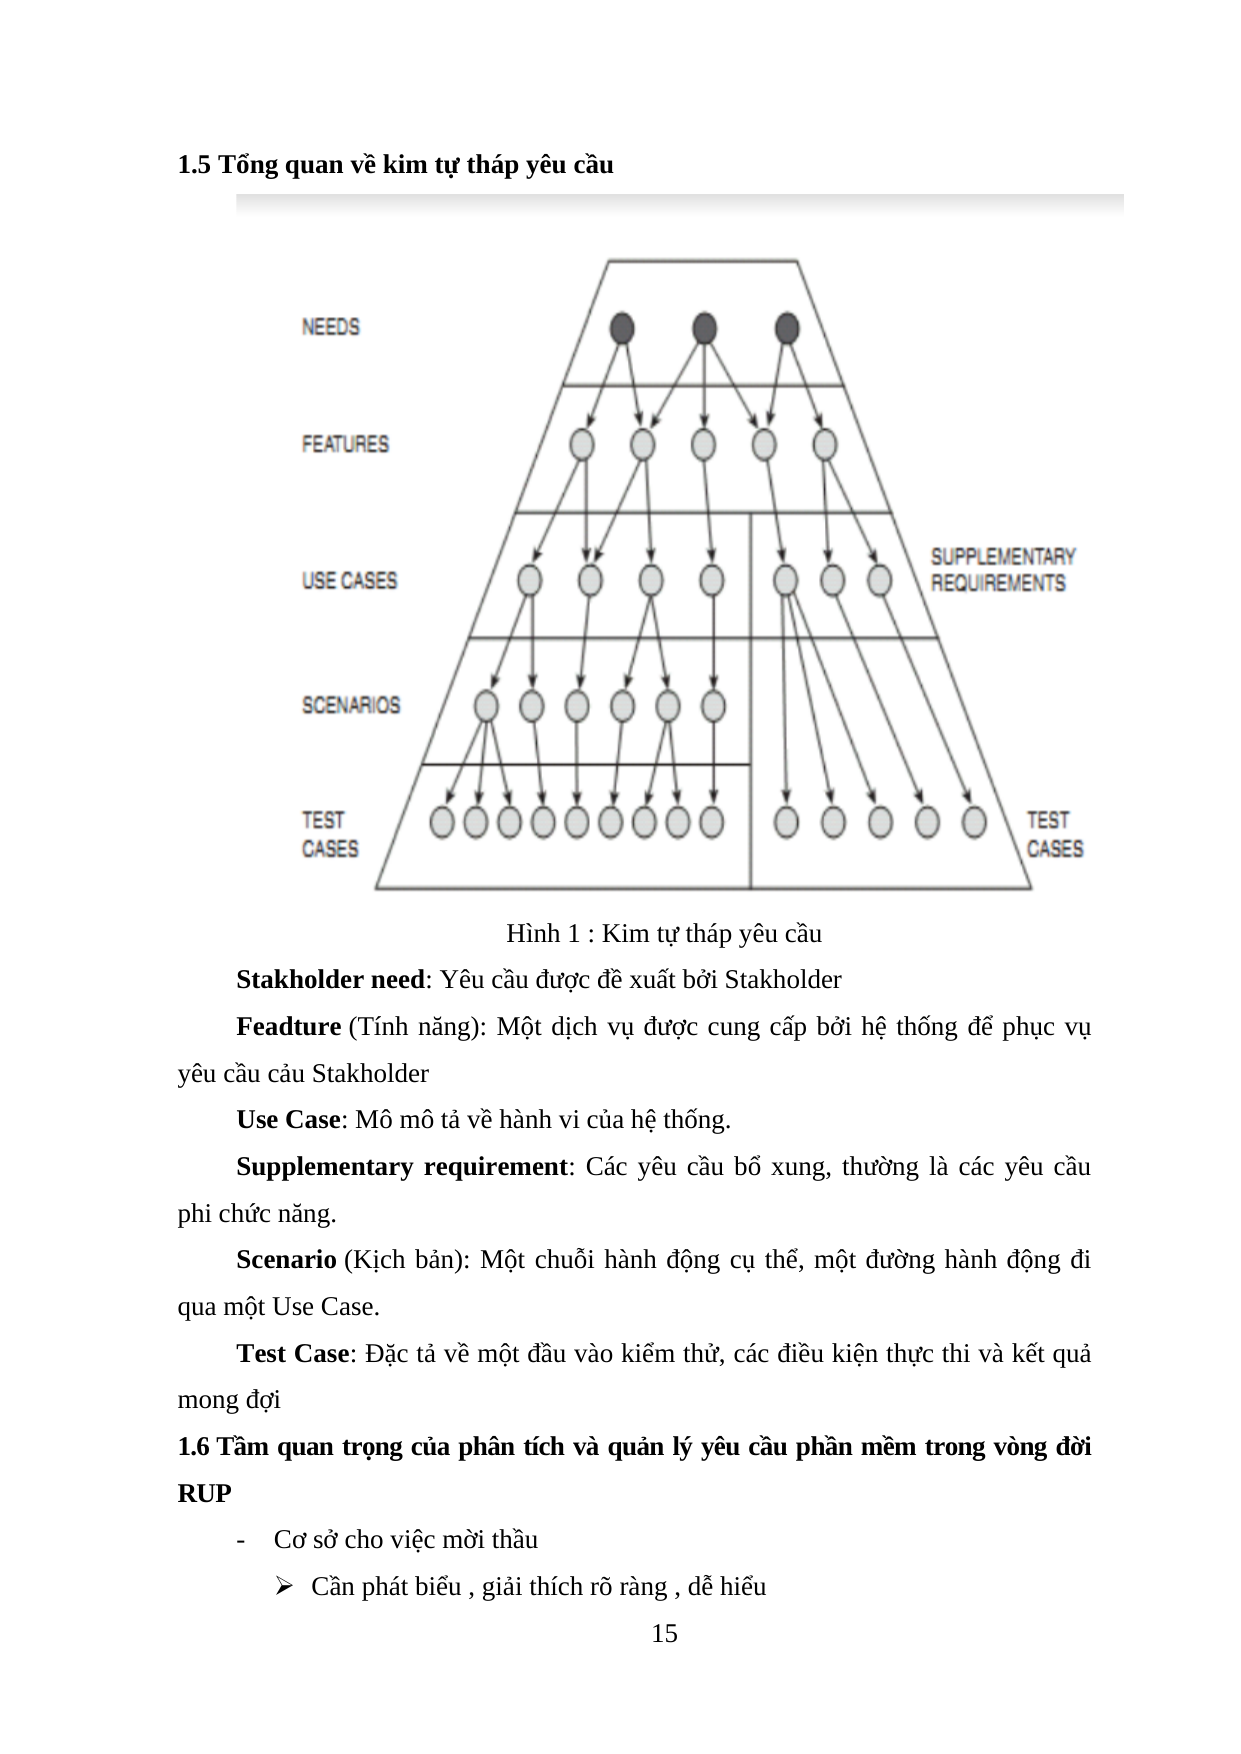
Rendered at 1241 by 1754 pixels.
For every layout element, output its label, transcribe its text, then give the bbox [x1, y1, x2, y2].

picture [236, 194, 1124, 902]
text Feadture (Tính năng): Một dịch vụ được cung cấp bởi hệ thống để phục vụ yêu cầu cảu Stakholder [177, 1010, 1092, 1088]
subtitle Tầm quan trọng của phân tích và quản lý yêu cầu phần mềm trong vòng đời RUP [177, 1430, 1092, 1508]
text Scenario (Kịch bản): Một chuỗi hành động cụ thể, một đường hành động đi qua một Use Case. [177, 1244, 1092, 1321]
text Test Case: Đặc tả về một đầu vào kiểm thử, các điều kiện thực thi và kết quả mong đợi [177, 1337, 1092, 1415]
text Use Case: Mô mô tả về hành vi của hệ thống. [177, 1104, 1092, 1135]
list Cơ sở cho việc mời thầu [236, 1524, 1092, 1555]
text Stakholder need: Yêu cầu được đề xuất bởi Stakholder [177, 964, 1092, 995]
text Supplementary requirement: Các yêu cầu bổ xung, thường là các yêu cầu phi chức năng. [177, 1150, 1092, 1228]
text Hình 1 : Kim tự tháp yêu cầu [177, 917, 1092, 948]
subtitle Tổng quan về kim tự tháp yêu cầu [177, 148, 1092, 179]
list Cần phát biểu , giải thích rõ ràng , dễ hiểu [274, 1570, 1092, 1602]
